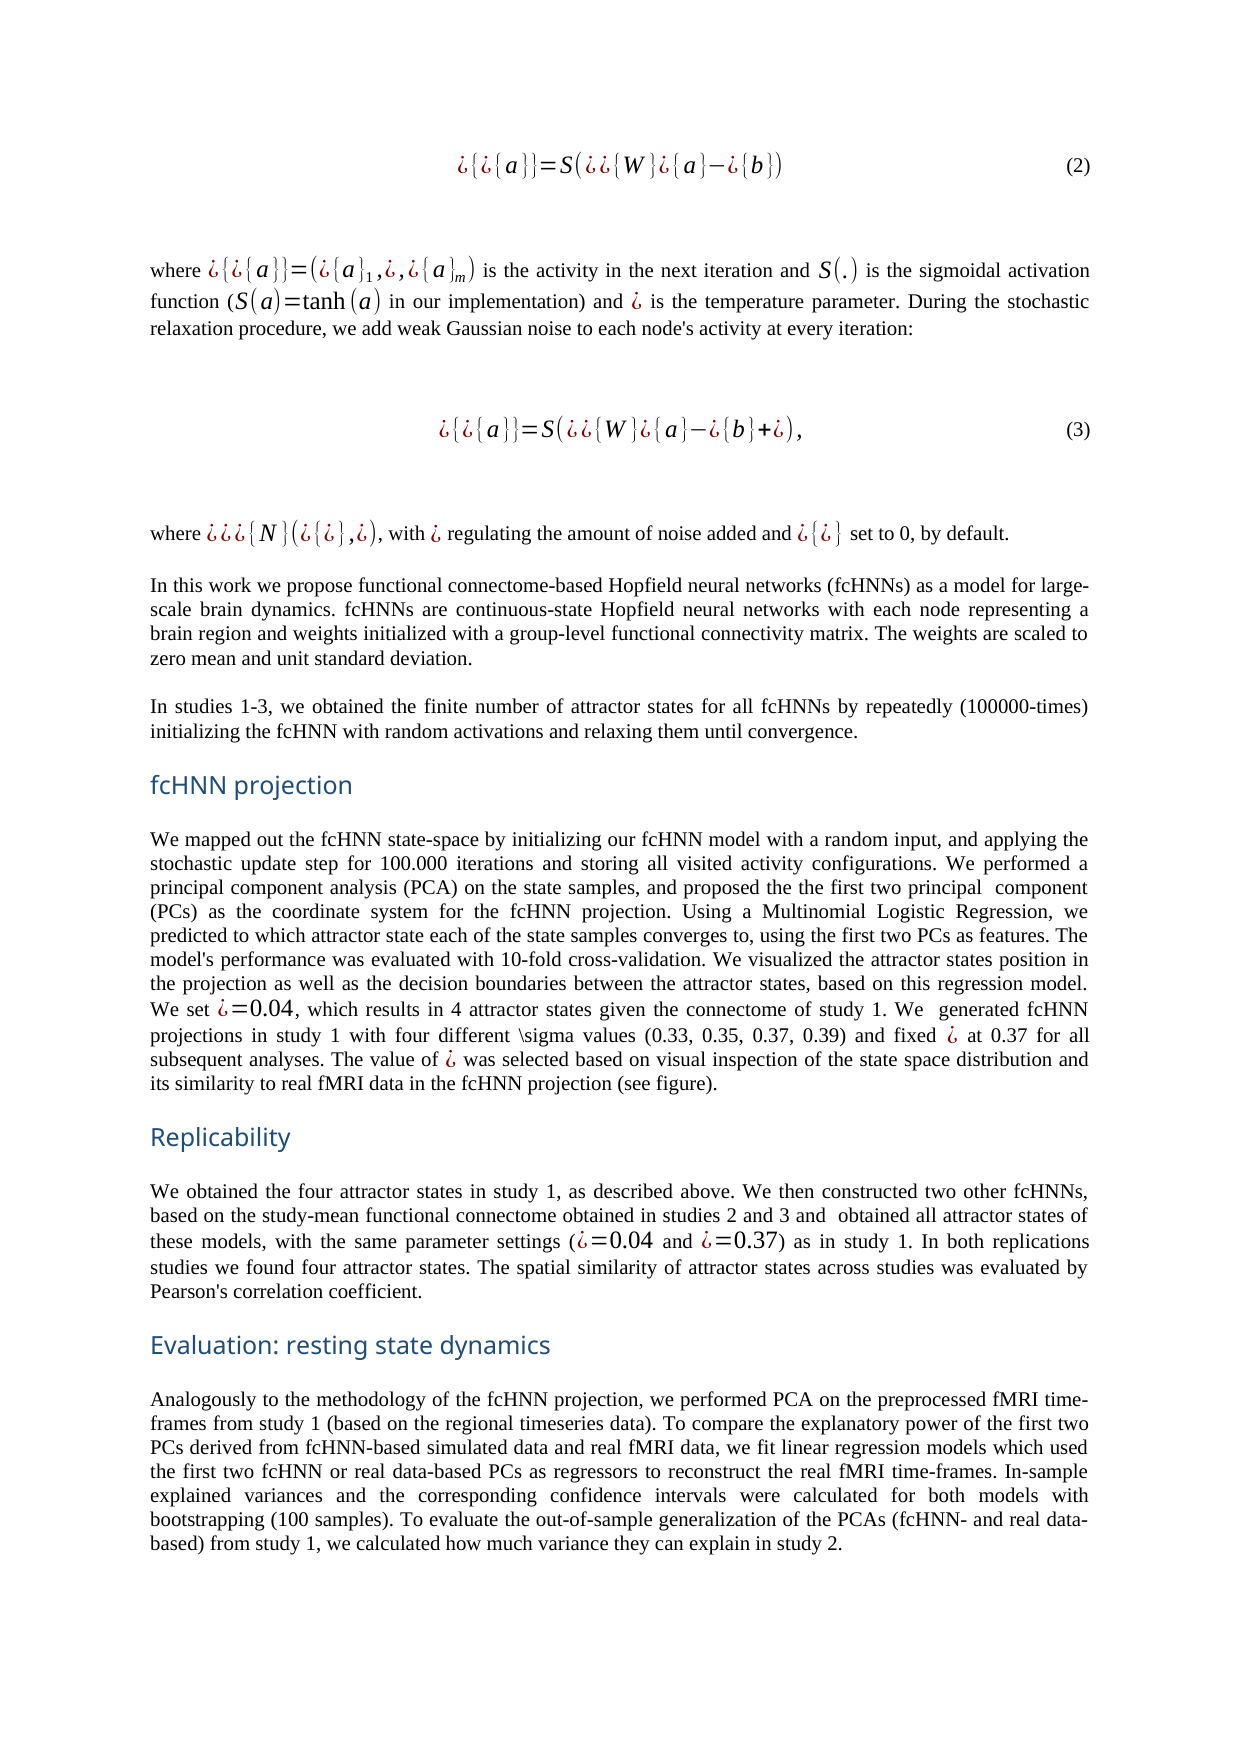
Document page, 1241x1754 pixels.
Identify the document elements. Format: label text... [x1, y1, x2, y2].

text (3) [150, 414, 1090, 444]
text where , with regulating the amount of noise added and set to 0, by default. [150, 518, 1090, 548]
subtitle Replicability [150, 1120, 1090, 1154]
text In studies 1-3, we obtained the finite number of attractor states for all fcHNNs by repeatedly (100000-times) initializing the fcHNN with random activations and relaxing them until convergence. [150, 694, 1090, 743]
text We obtained the four attractor states in study 1, as described above. We then constructed two other fcHNNs, based on the study-mean functional connectome obtained in studies 2 and 3 and obtained all attractor states of these models, with the same parameter settings ( and ) as in study 1. In both replications studies we found four attractor states. The spatial similarity of attractor states across studies was evaluated by Pearson's correlation coefficient. [150, 1179, 1090, 1303]
subtitle Evaluation: resting state dynamics [150, 1328, 1090, 1362]
subtitle fcHNN projection [150, 768, 1090, 802]
text We mapped out the fcHNN state-space by initializing our fcHNN model with a random input, and applying the stochastic update step for 100.000 iterations and storing all visited activity configurations. We performed a principal component analysis (PCA) on the state samples, and proposed the the first two principal component (PCs) as the coordinate system for the fcHNN projection. Using a Multinomial Logistic Regression, we predicted to which attractor state each of the state samples converges to, using the first two PCs as features. The model's performance was evaluated with 10-fold cross-validation. We visualized the attractor states position in the projection as well as the decision boundaries between the attractor states, based on this regression model. We set , which results in 4 attractor states given the connectome of study 1. We generated fcHNN projections in study 1 with four different \sigma values (0.33, 0.35, 0.37, 0.39) and fixed at 0.37 for all subsequent analyses. The value of was selected based on visual inspection of the state space distribution and its similarity to real fMRI data in the fcHNN projection (see figure). [150, 827, 1090, 1095]
text where is the activity in the next iteration and is the sigmoidal activation function ( in our implementation) and is the temperature parameter. During the stochastic relaxation procedure, we add weak Gaussian noise to each node's activity at every iteration: [150, 254, 1090, 340]
text (2) [150, 150, 1090, 180]
text In this work we propose functional connectome-based Hopfield neural networks (fcHNNs) as a model for large-scale brain dynamics. fcHNNs are continuous-state Hopfield neural networks with each node representing a brain region and weights initialized with a group-level functional connectivity matrix. The weights are scaled to zero mean and unit standard deviation. [150, 573, 1090, 669]
text Analogously to the methodology of the fcHNN projection, we performed PCA on the preprocessed fMRI time-frames from study 1 (based on the regional timeseries data). To compare the explanatory power of the first two PCs derived from fcHNN-based simulated data and real fMRI data, we fit linear regression models which used the first two fcHNN or real data-based PCs as regressors to reconstruct the real fMRI time-frames. In-sample explained variances and the corresponding confidence intervals were calculated for both models with bootstrapping (100 samples). To evaluate the out-of-sample generalization of the PCAs (fcHNN- and real data-based) from study 1, we calculated how much variance they can explain in study 2. [150, 1387, 1090, 1555]
